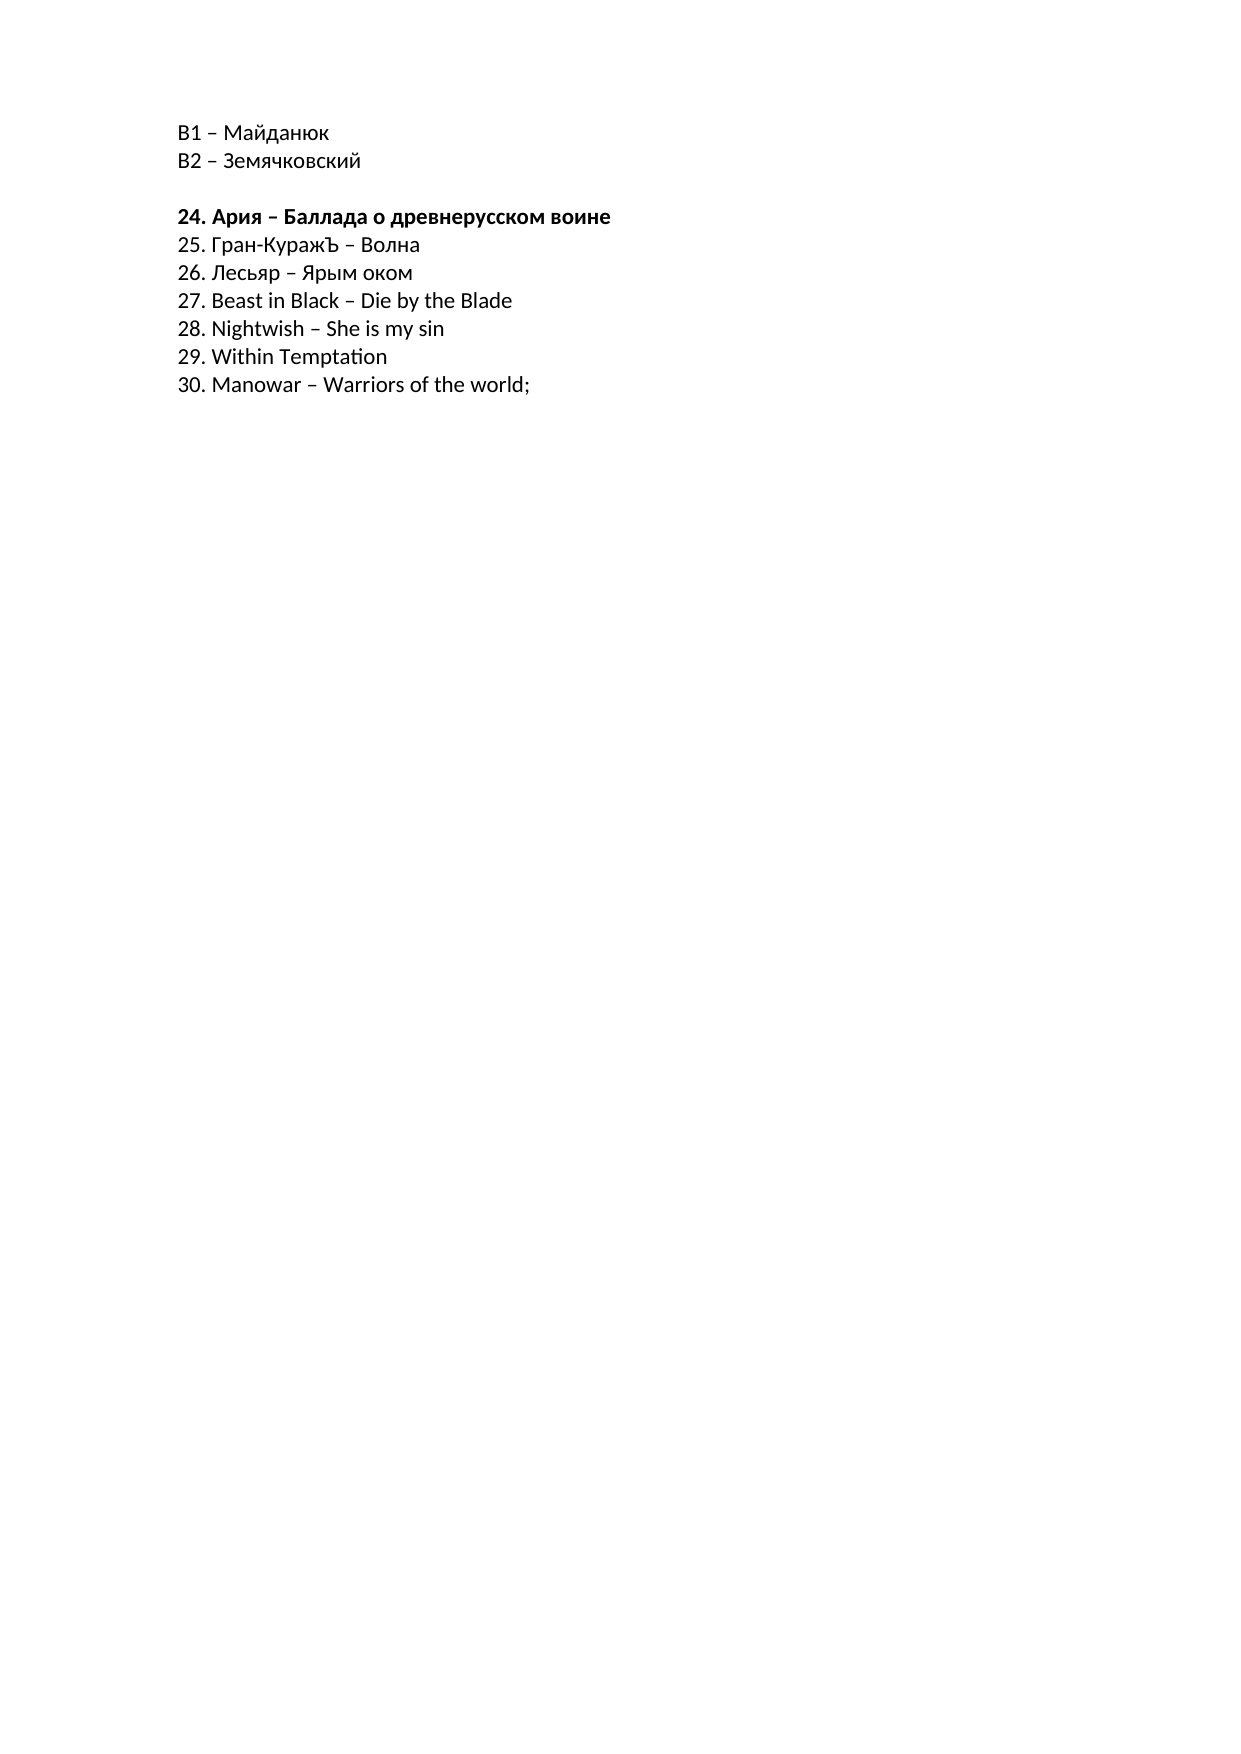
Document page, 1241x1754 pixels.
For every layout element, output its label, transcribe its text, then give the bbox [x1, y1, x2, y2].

text 24. Ария – Баллада о древнерусском воине [177, 202, 1152, 230]
text 26. Лесьяр – Ярым оком [177, 258, 1152, 286]
text 28. Nightwish – She is my sin [177, 314, 1152, 342]
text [177, 118, 1152, 174]
text 29. Within Temptation [177, 342, 1152, 370]
text 27. Beast in Black – Die by the Blade [177, 286, 1152, 314]
text 30. Manowar – Warriors of the world; [177, 370, 1152, 398]
text 25. Гран-КуражЪ – Волна [177, 230, 1152, 258]
